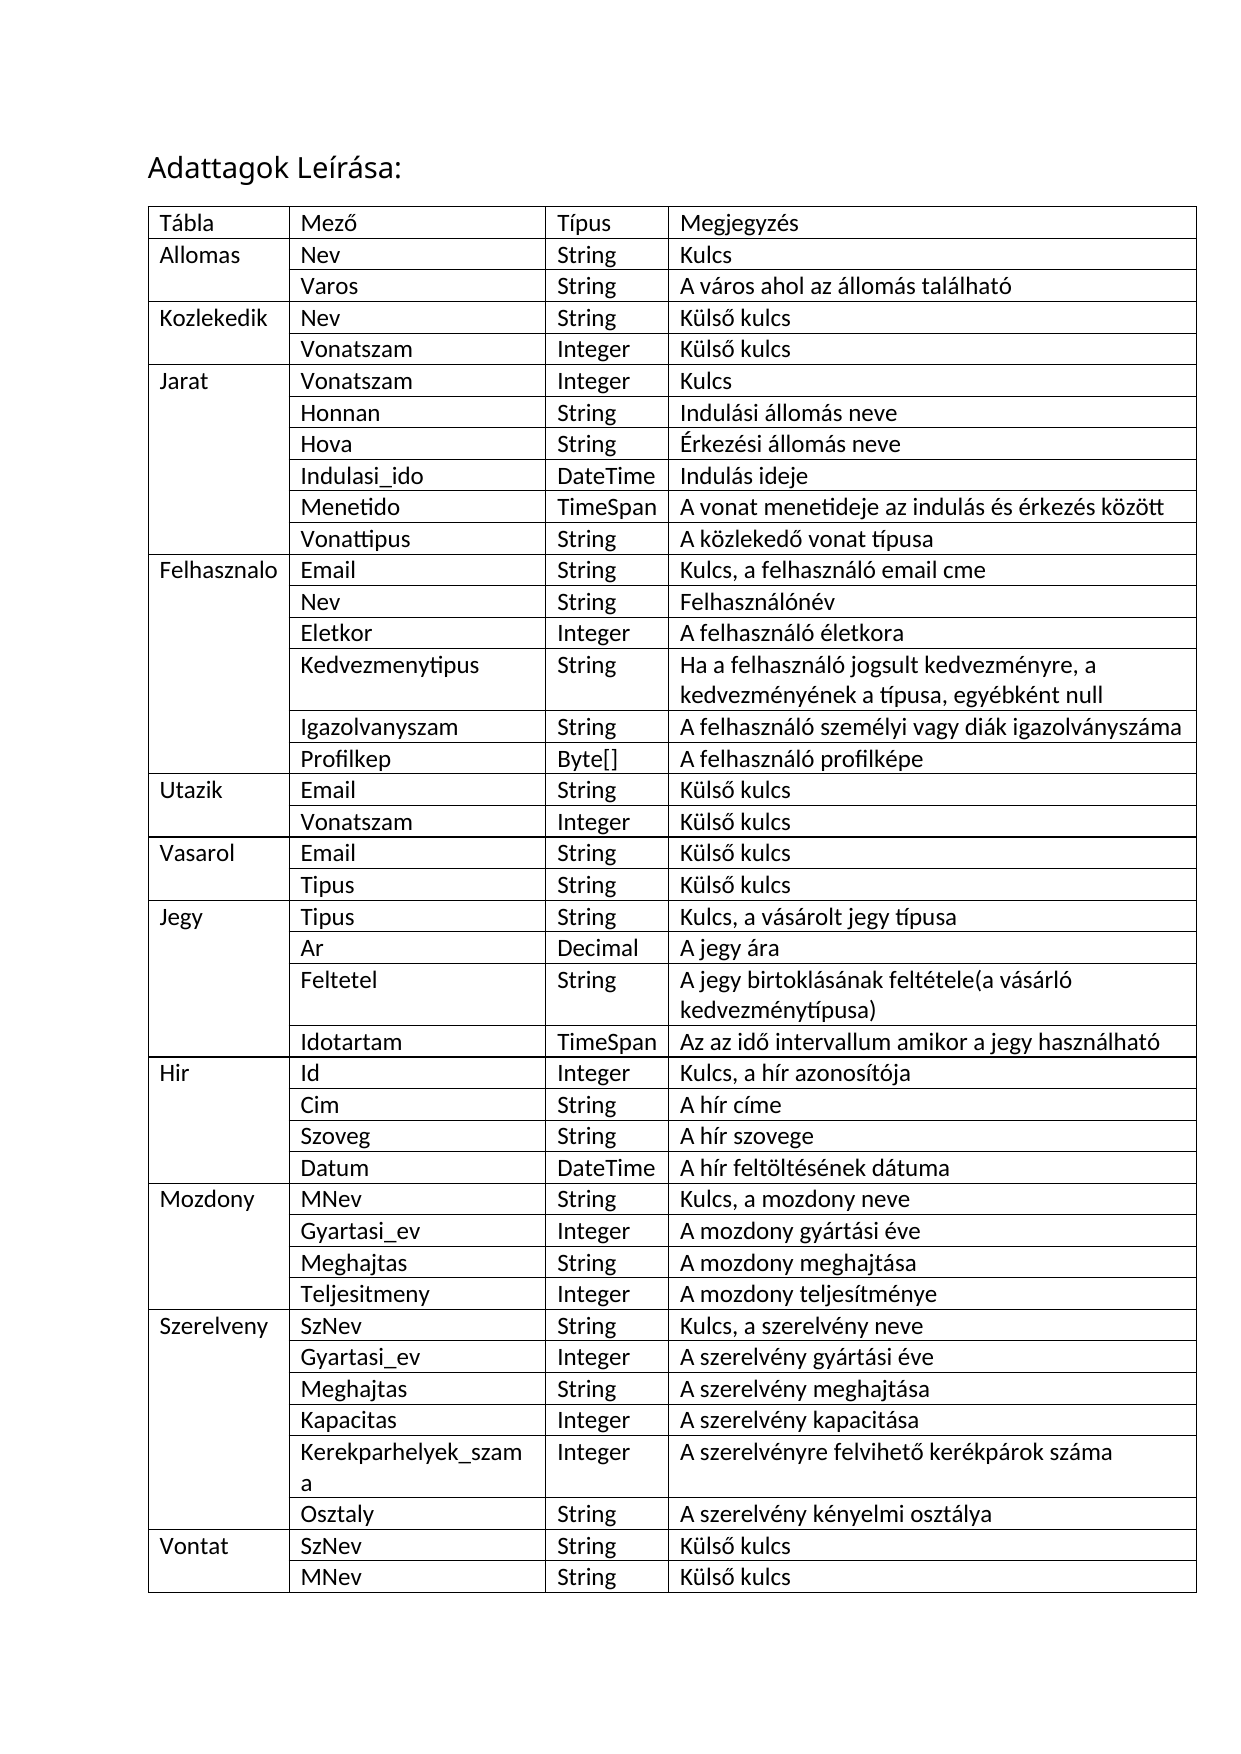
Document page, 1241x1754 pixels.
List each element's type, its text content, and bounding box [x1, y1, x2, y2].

table_cell A szerelvény gyártási éve [669, 1341, 1196, 1372]
table_cell Felhasznalo [149, 555, 289, 773]
table_cell Vonatszam [290, 334, 545, 364]
table_cell Integer [546, 806, 668, 836]
table_cell A hír feltöltésének dátuma [669, 1152, 1196, 1183]
table_cell Datum [290, 1152, 545, 1183]
table_cell Vontat [149, 1530, 289, 1592]
table_cell Nev [290, 586, 545, 617]
table_cell Külső kulcs [669, 302, 1196, 332]
table_cell Mozdony [149, 1184, 289, 1309]
table_cell A mozdony gyártási éve [669, 1215, 1196, 1246]
table_cell Külső kulcs [669, 1561, 1196, 1592]
table_cell Utazik [149, 774, 289, 836]
table_cell String [546, 1184, 668, 1214]
table_cell Külső kulcs [669, 334, 1196, 364]
table_cell String [546, 1310, 668, 1340]
table_cell Jarat [149, 365, 289, 553]
table_cell Integer [546, 365, 668, 396]
table_cell Indulás ideje [669, 460, 1196, 490]
table_cell Indulási állomás neve [669, 397, 1196, 427]
table_cell String [546, 555, 668, 585]
table_cell Ha a felhasználó jogsult kedvezményre, a kedvezményének a típusa, egyébként null [669, 649, 1196, 710]
table_cell Kulcs, a mozdony neve [669, 1184, 1196, 1214]
table_cell A felhasználó személyi vagy diák igazolványszáma [669, 711, 1196, 742]
table_cell Jegy [149, 901, 289, 1056]
table_cell Integer [546, 618, 668, 648]
table_cell String [546, 649, 668, 710]
table_cell Ar [290, 932, 545, 963]
table_cell Tipus [290, 901, 545, 931]
table_cell Hova [290, 428, 545, 459]
table_cell String [546, 523, 668, 553]
table_cell String [546, 1498, 668, 1529]
table_cell Nev [290, 239, 545, 269]
table_cell String [546, 428, 668, 459]
table_header Mező [290, 207, 545, 238]
table_cell String [546, 586, 668, 617]
table_cell String [546, 964, 668, 1025]
table_cell Vonatszam [290, 365, 545, 396]
table_cell Külső kulcs [669, 838, 1196, 868]
table_cell String [546, 869, 668, 899]
table_cell Vonattipus [290, 523, 545, 553]
table_cell A szerelvény kapacitása [669, 1405, 1196, 1435]
table_cell Meghajtas [290, 1373, 545, 1403]
table_cell Email [290, 555, 545, 585]
table_cell Külső kulcs [669, 1530, 1196, 1560]
table_cell Érkezési állomás neve [669, 428, 1196, 459]
table_cell Id [290, 1058, 545, 1088]
table_cell Kapacitas [290, 1405, 545, 1435]
table_cell A mozdony teljesítménye [669, 1278, 1196, 1309]
table_cell A hír szovege [669, 1121, 1196, 1151]
table_cell Email [290, 838, 545, 868]
text Adattagok Leírása: [148, 148, 1093, 187]
table_cell Gyartasi_ev [290, 1341, 545, 1372]
table_cell Decimal [546, 932, 668, 963]
table_cell A vonat menetideje az indulás és érkezés között [669, 491, 1196, 522]
table_cell Nev [290, 302, 545, 332]
table_cell Integer [546, 1405, 668, 1435]
table_header Tábla [149, 207, 289, 238]
table_cell String [546, 901, 668, 931]
table_cell Gyartasi_ev [290, 1215, 545, 1246]
table_cell A szerelvény meghajtása [669, 1373, 1196, 1403]
table_cell Szoveg [290, 1121, 545, 1151]
table_cell TimeSpan [546, 491, 668, 522]
table_header Megjegyzés [669, 207, 1196, 238]
table_cell MNev [290, 1184, 545, 1214]
table_cell A közlekedő vonat típusa [669, 523, 1196, 553]
table_cell Kedvezmenytipus [290, 649, 545, 710]
table_cell Feltetel [290, 964, 545, 1025]
table_cell A felhasználó életkora [669, 618, 1196, 648]
table_cell Allomas [149, 239, 289, 301]
table_cell String [546, 1373, 668, 1403]
table_cell String [546, 1530, 668, 1560]
table_cell Honnan [290, 397, 545, 427]
table_cell Az az idő intervallum amikor a jegy használható [669, 1026, 1196, 1056]
table_cell String [546, 1247, 668, 1277]
table_cell Integer [546, 1215, 668, 1246]
table_cell Meghajtas [290, 1247, 545, 1277]
table_cell A felhasználó profilképe [669, 743, 1196, 773]
table_cell Kulcs [669, 239, 1196, 269]
table_cell SzNev [290, 1530, 545, 1560]
table_cell SzNev [290, 1310, 545, 1340]
table_cell String [546, 1561, 668, 1592]
table_cell String [546, 838, 668, 868]
table_cell Külső kulcs [669, 774, 1196, 805]
table_cell Varos [290, 270, 545, 301]
table_cell Vonatszam [290, 806, 545, 836]
table_cell Byte[] [546, 743, 668, 773]
table_cell Eletkor [290, 618, 545, 648]
table_cell String [546, 711, 668, 742]
table_header Típus [546, 207, 668, 238]
table_cell String [546, 1089, 668, 1119]
table_cell Integer [546, 1058, 668, 1088]
table_cell Integer [546, 1436, 668, 1497]
table_cell A jegy ára [669, 932, 1196, 963]
table_cell TimeSpan [546, 1026, 668, 1056]
table_cell Hir [149, 1058, 289, 1183]
table_cell Kulcs, a vásárolt jegy típusa [669, 901, 1196, 931]
table_cell A szerelvény kényelmi osztálya [669, 1498, 1196, 1529]
table_cell DateTime [546, 1152, 668, 1183]
table_cell Vasarol [149, 838, 289, 899]
table_cell Integer [546, 1341, 668, 1372]
table_cell String [546, 1121, 668, 1151]
table_cell DateTime [546, 460, 668, 490]
table_cell Indulasi_ido [290, 460, 545, 490]
table_cell Kulcs [669, 365, 1196, 396]
table_cell Osztaly [290, 1498, 545, 1529]
table_cell Kozlekedik [149, 302, 289, 364]
table_cell MNev [290, 1561, 545, 1592]
table_cell String [546, 774, 668, 805]
table_cell String [546, 302, 668, 332]
table_cell Kulcs, a hír azonosítója [669, 1058, 1196, 1088]
table_cell String [546, 397, 668, 427]
table_cell Felhasználónév [669, 586, 1196, 617]
table_cell A város ahol az állomás található [669, 270, 1196, 301]
table_cell Kerekparhelyek_szama [290, 1436, 545, 1497]
table_cell Teljesitmeny [290, 1278, 545, 1309]
table_cell Kulcs, a szerelvény neve [669, 1310, 1196, 1340]
table_cell Email [290, 774, 545, 805]
table_cell Integer [546, 1278, 668, 1309]
table_cell Profilkep [290, 743, 545, 773]
table_cell Külső kulcs [669, 806, 1196, 836]
table_cell Integer [546, 334, 668, 364]
table_cell String [546, 239, 668, 269]
table_cell Idotartam [290, 1026, 545, 1056]
table_cell A mozdony meghajtása [669, 1247, 1196, 1277]
table_cell Szerelveny [149, 1310, 289, 1529]
table_cell Cim [290, 1089, 545, 1119]
table_cell Tipus [290, 869, 545, 899]
table_cell Menetido [290, 491, 545, 522]
table_cell Kulcs, a felhasználó email cme [669, 555, 1196, 585]
table_cell Igazolvanyszam [290, 711, 545, 742]
table_cell A szerelvényre felvihető kerékpárok száma [669, 1436, 1196, 1497]
table_cell Külső kulcs [669, 869, 1196, 899]
table_cell A jegy birtoklásának feltétele(a vásárló kedvezménytípusa) [669, 964, 1196, 1025]
table_cell String [546, 270, 668, 301]
table_cell A hír címe [669, 1089, 1196, 1119]
